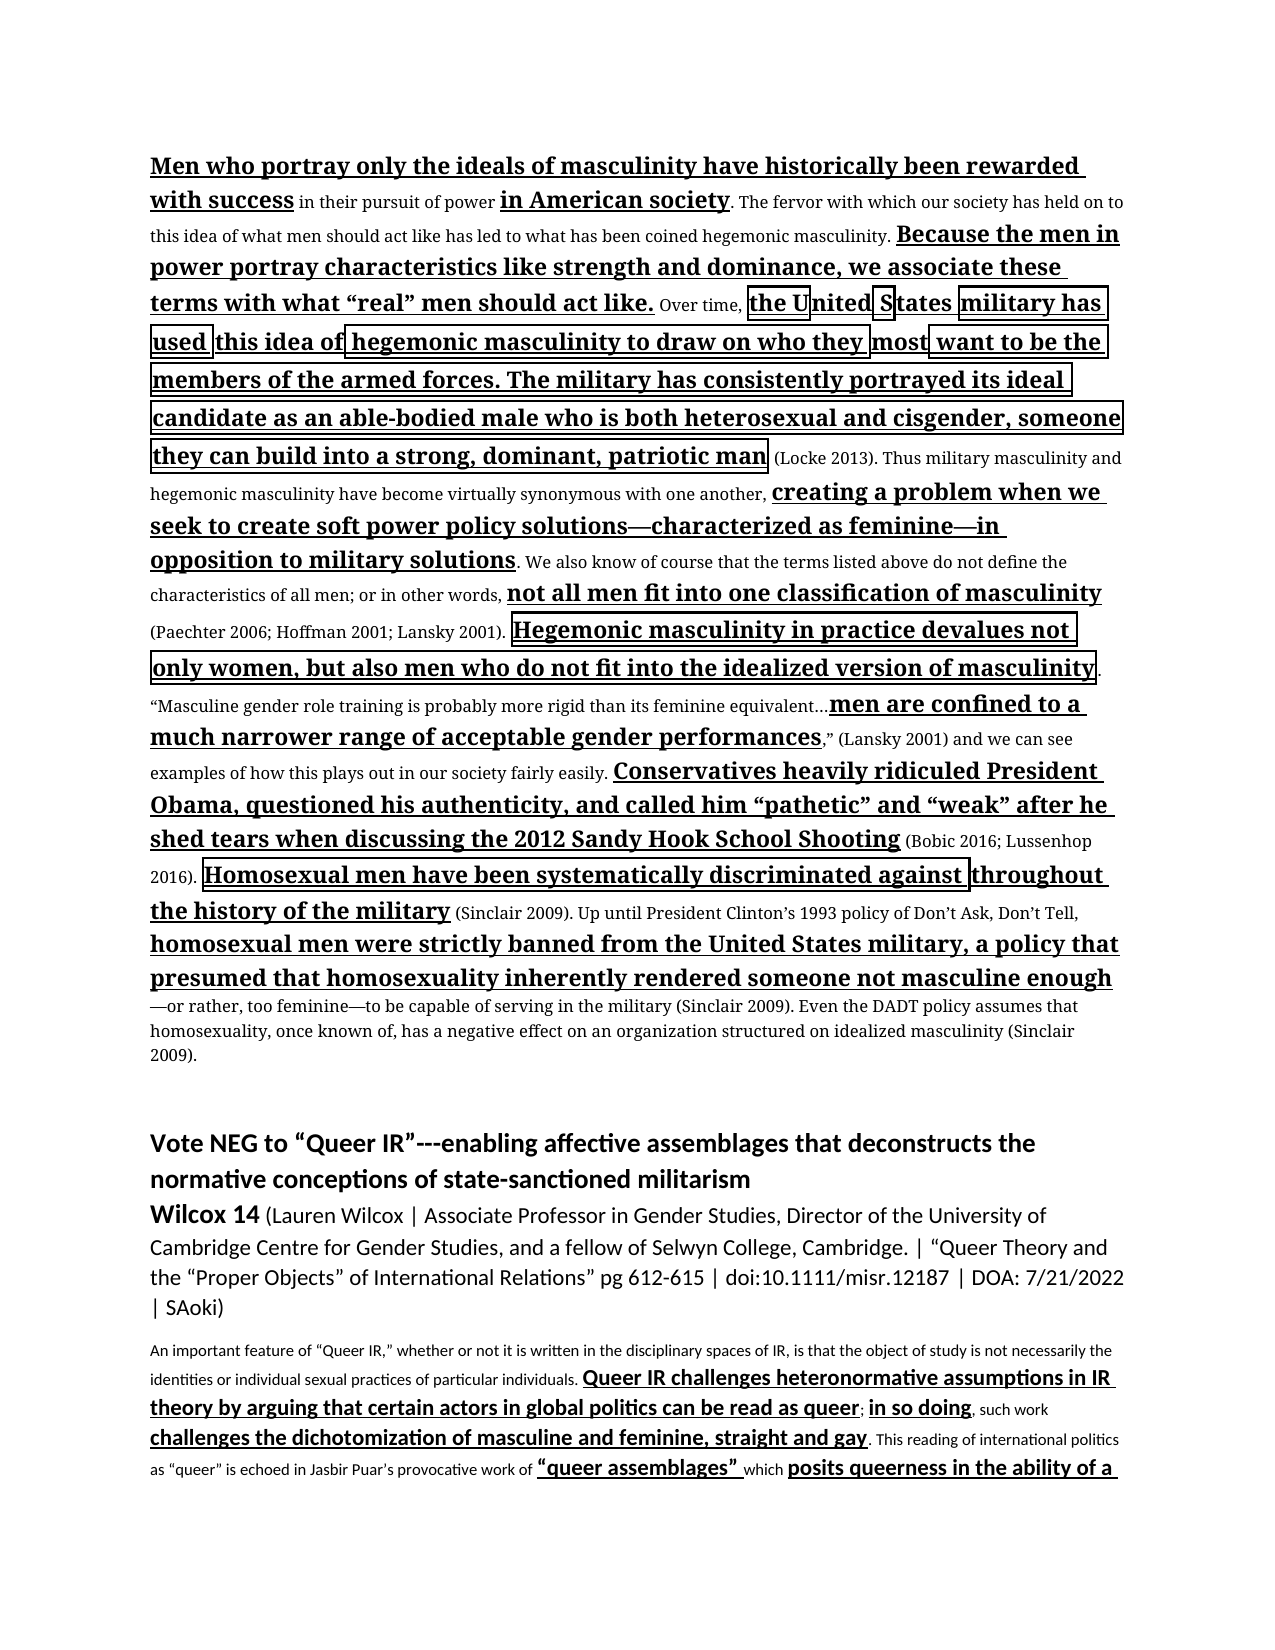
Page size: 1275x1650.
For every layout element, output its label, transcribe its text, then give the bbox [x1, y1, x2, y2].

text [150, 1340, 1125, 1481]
text Men who portray only the ideals of masculinity have historically been rewarded with success in their pursuit of power in American society. The fervor with which our society has held on to this idea of what men should act like has led to what has been coined hegemonic masculinity. Because the men in power portray characteristics like strength and dominance, we associate these terms with what “real” men should act like. Over time, the United States military has used this idea of hegemonic masculinity to draw on who they most want to be the members of the armed forces. The military has consistently portrayed its ideal candidate as an able-bodied male who is both heterosexual and cisgender, someone they can build into a strong, dominant, patriotic man (Locke 2013). Thus military masculinity and hegemonic masculinity have become virtually synonymous with one another, creating a problem when we seek to create soft power policy solutions—characterized as feminine—in opposition to military solutions. We also know of course that the terms listed above do not define the characteristics of all men; or in other words, not all men fit into one classification of masculinity (Paechter 2006; Hoffman 2001; Lansky 2001). Hegemonic masculinity in practice devalues not only women, but also men who do not fit into the idealized version of masculinity. “Masculine gender role training is probably more rigid than its feminine equivalent…men are confined to a much narrower range of acceptable gender performances,” (Lansky 2001) and we can see examples of how this plays out in our society fairly easily. Conservatives heavily ridiculed President Obama, questioned his authenticity, and called him “pathetic” and “weak” after he shed tears when discussing the 2012 Sandy Hook School Shooting (Bobic 2016; Lussenhop 2016). Homosexual men have been systematically discriminated against throughout the history of the military (Sinclair 2009). Up until President Clinton’s 1993 policy of Don’t Ask, Don’t Tell, homosexual men were strictly banned from the United States military, a policy that presumed that homosexuality inherently rendered someone not masculine enough—or rather, too feminine—to be capable of serving in the military (Sinclair 2009). Even the DADT policy assumes that homosexuality, once known of, has a negative effect on an organization structured on idealized masculinity (Sinclair 2009). [150, 150, 1125, 1067]
text Wilcox 14 (Lauren Wilcox | Associate Professor in Gender Studies, Director of the University of Cambridge Centre for Gender Studies, and a fellow of Selwyn College, Cambridge. | “Queer Theory and the “Proper Objects” of International Relations” pg 612-615 | doi:10.1111/misr.12187 | DOA: 7/21/2022 | SAoki) [150, 1198, 1125, 1321]
subtitle Vote NEG to “Queer IR”---enabling affective assemblages that deconstructs the normative conceptions of state-sanctioned militarism [150, 1126, 1125, 1195]
